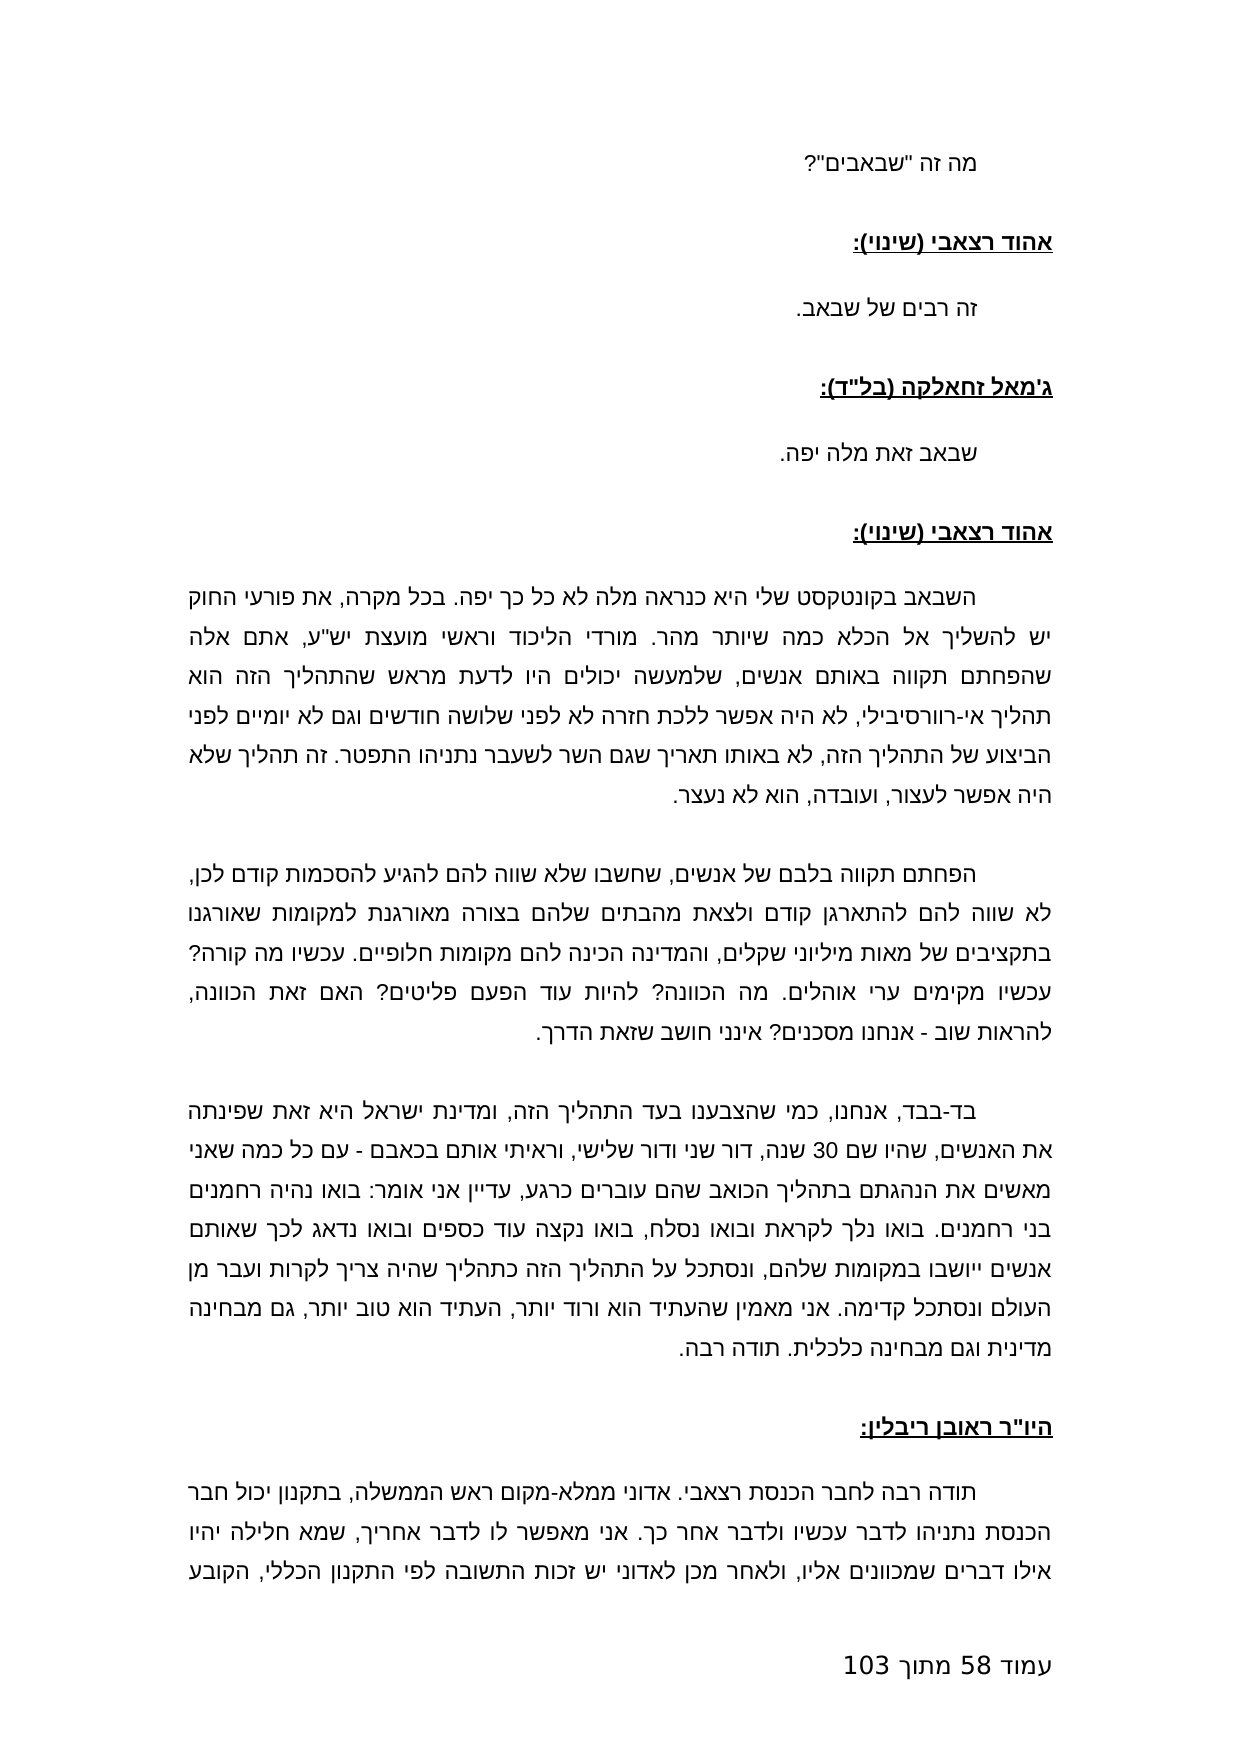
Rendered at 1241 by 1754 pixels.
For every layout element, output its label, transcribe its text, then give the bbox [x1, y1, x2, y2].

text אהוד רצאבי (שינוי): [187, 518, 1053, 545]
text מה זה "שבאבים"? [187, 150, 1053, 176]
text שבאב זאת מלה יפה. [187, 439, 1053, 466]
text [187, 1479, 1053, 1584]
text זה רבים של שבאב. [187, 295, 1053, 321]
text היו"ר ראובן ריבלין: [187, 1413, 1053, 1440]
text אהוד רצאבי (שינוי): [187, 229, 1053, 255]
text ג'מאל זחאלקה (בל"ד): [187, 374, 1053, 400]
text השבאב בקונטקסט שלי היא כנראה מלה לא כל כך יפה. בכל מקרה, את פורעי החוק יש להשליך אל הכלא כמה שיותר מהר. מורדי הליכוד וראשי מועצת יש"ע, אתם אלה שהפחתם תקווה באותם אנשים, שלמעשה יכולים היו לדעת מראש שהתהליך הזה הוא תהליך אי-רוורסיבילי, לא היה אפשר ללכת חזרה לא לפני שלושה חודשים וגם לא יומיים לפני הביצוע של התהליך הזה, לא באותו תאריך שגם השר לשעבר נתניהו התפטר. זה תהליך שלא היה אפשר לעצור, ועובדה, הוא לא נעצר. [187, 584, 1053, 808]
text הפחתם תקווה בלבם של אנשים, שחשבו שלא שווה להם להגיע להסכמות קודם לכן, לא שווה להם להתארגן קודם ולצאת מהבתים שלהם בצורה מאורגנת למקומות שאורגנו בתקציבים של מאות מיליוני שקלים, והמדינה הכינה להם מקומות חלופיים. עכשיו מה קורה? עכשיו מקימים ערי אוהלים. מה הכוונה? להיות עוד הפעם פליטים? האם זאת הכוונה, להראות שוב - אנחנו מסכנים? אינני חושב שזאת הדרך. [187, 861, 1053, 1045]
text בד-בבד, אנחנו, כמי שהצבענו בעד התהליך הזה, ומדינת ישראל היא זאת שפינתה את האנשים, שהיו שם 30 שנה, דור שני ודור שלישי, וראיתי אותם בכאבם - עם כל כמה שאני מאשים את הנהגתם בתהליך הכואב שהם עוברים כרגע, עדיין אני אומר: בואו נהיה רחמנים בני רחמנים. בואו נלך לקראת ובואו נסלח, בואו נקצה עוד כספים ובואו נדאג לכך שאותם אנשים ייושבו במקומות שלהם, ונסתכל על התהליך הזה כתהליך שהיה צריך לקרות ועבר מן העולם ונסתכל קדימה. אני מאמין שהעתיד הוא ורוד יותר, העתיד הוא טוב יותר, גם מבחינה מדינית וגם מבחינה כלכלית. תודה רבה. [187, 1098, 1053, 1361]
